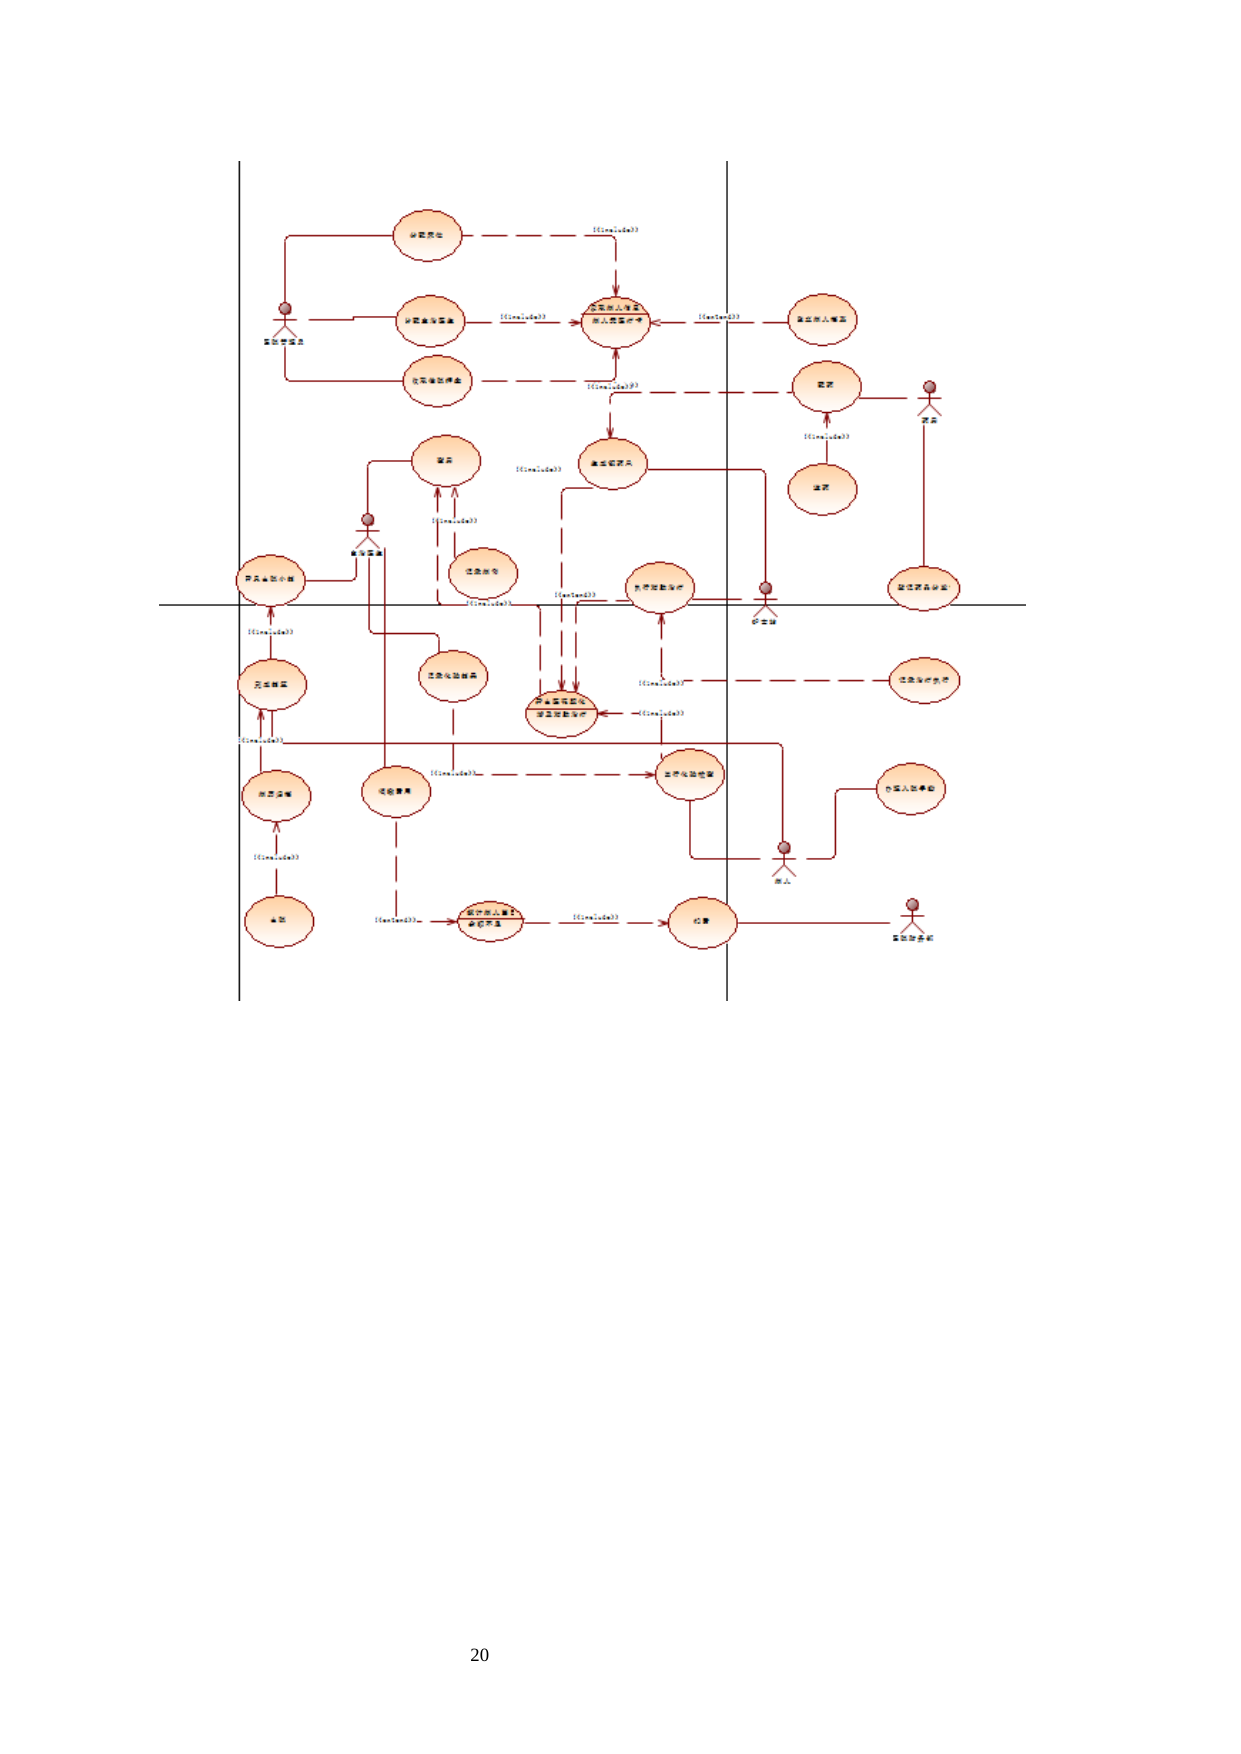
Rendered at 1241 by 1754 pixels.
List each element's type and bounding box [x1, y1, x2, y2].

picture [159, 161, 1026, 1001]
